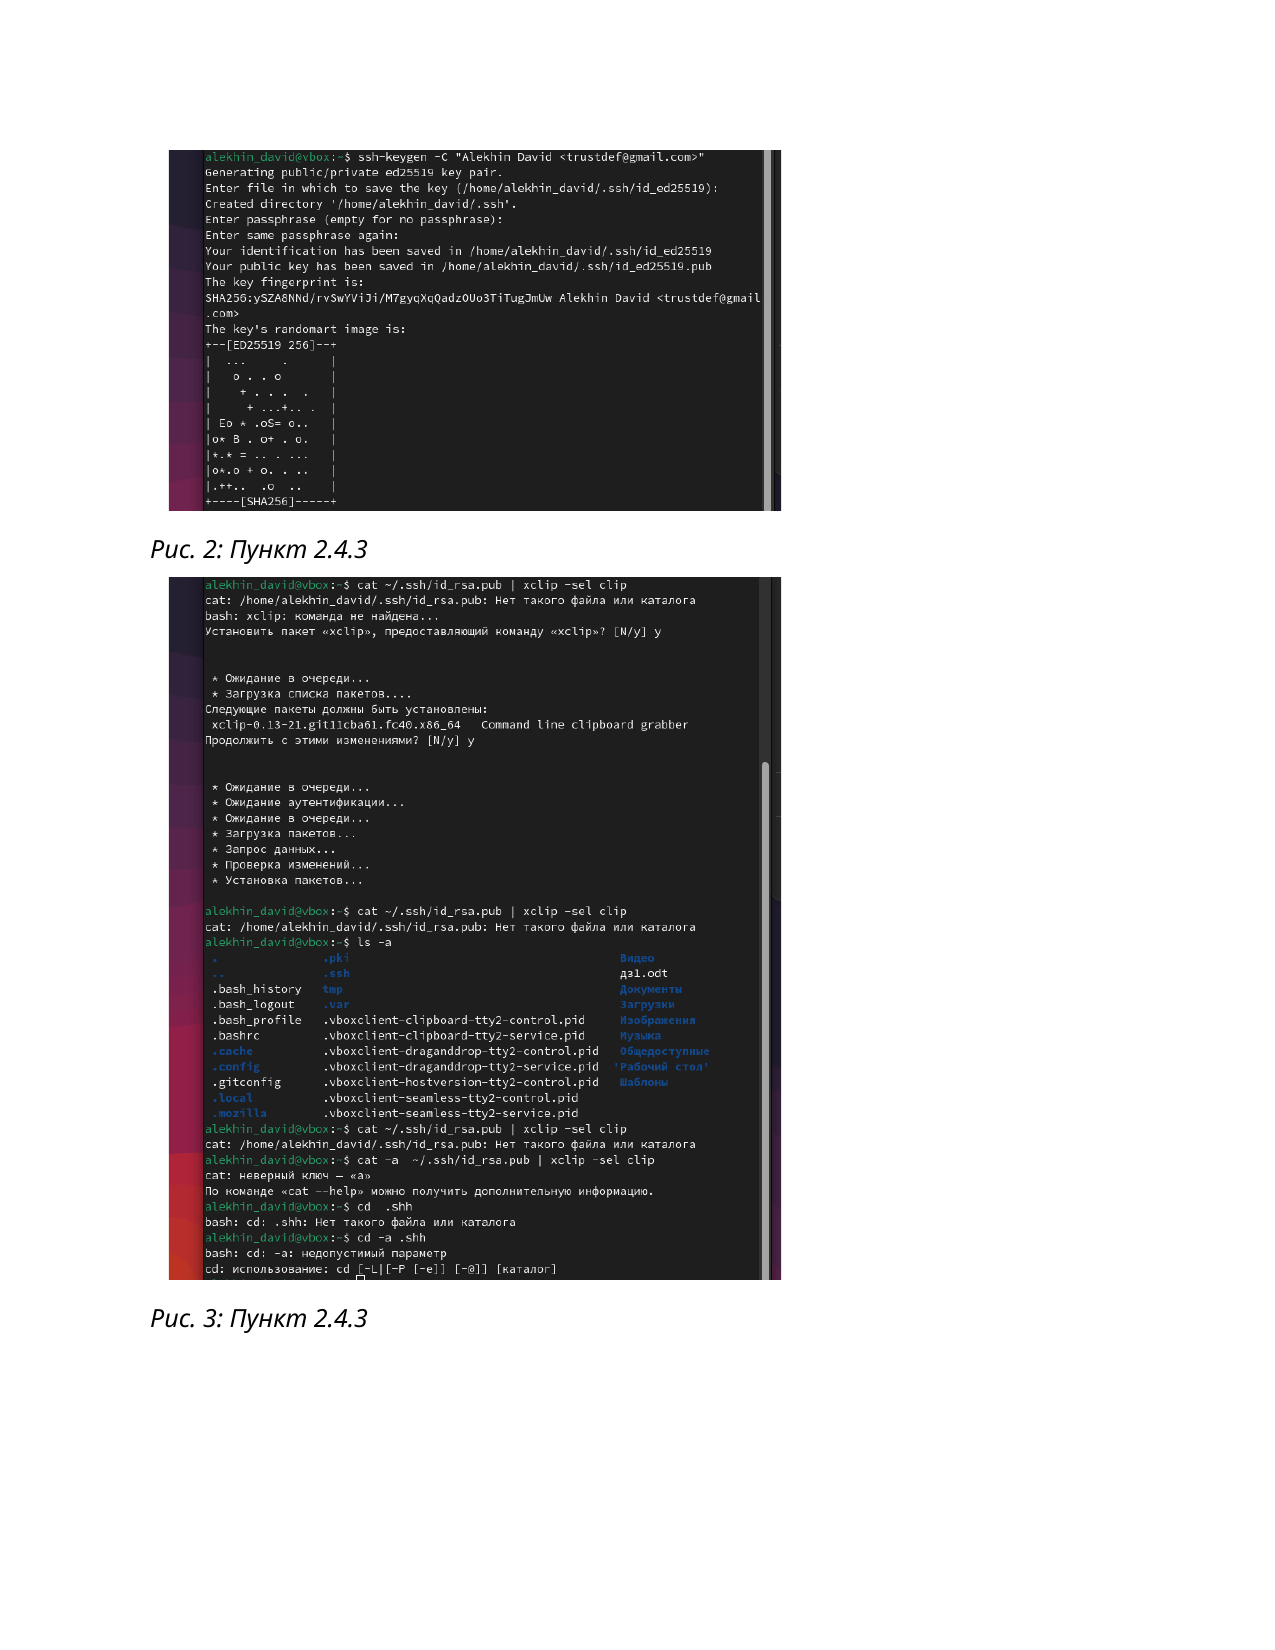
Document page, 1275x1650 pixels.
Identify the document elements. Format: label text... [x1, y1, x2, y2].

text Рис. 3: Пункт 2.4.3 [150, 1301, 1125, 1335]
picture [168, 150, 782, 511]
picture [168, 577, 782, 1280]
text Рис. 2: Пункт 2.4.3 [150, 531, 1125, 565]
